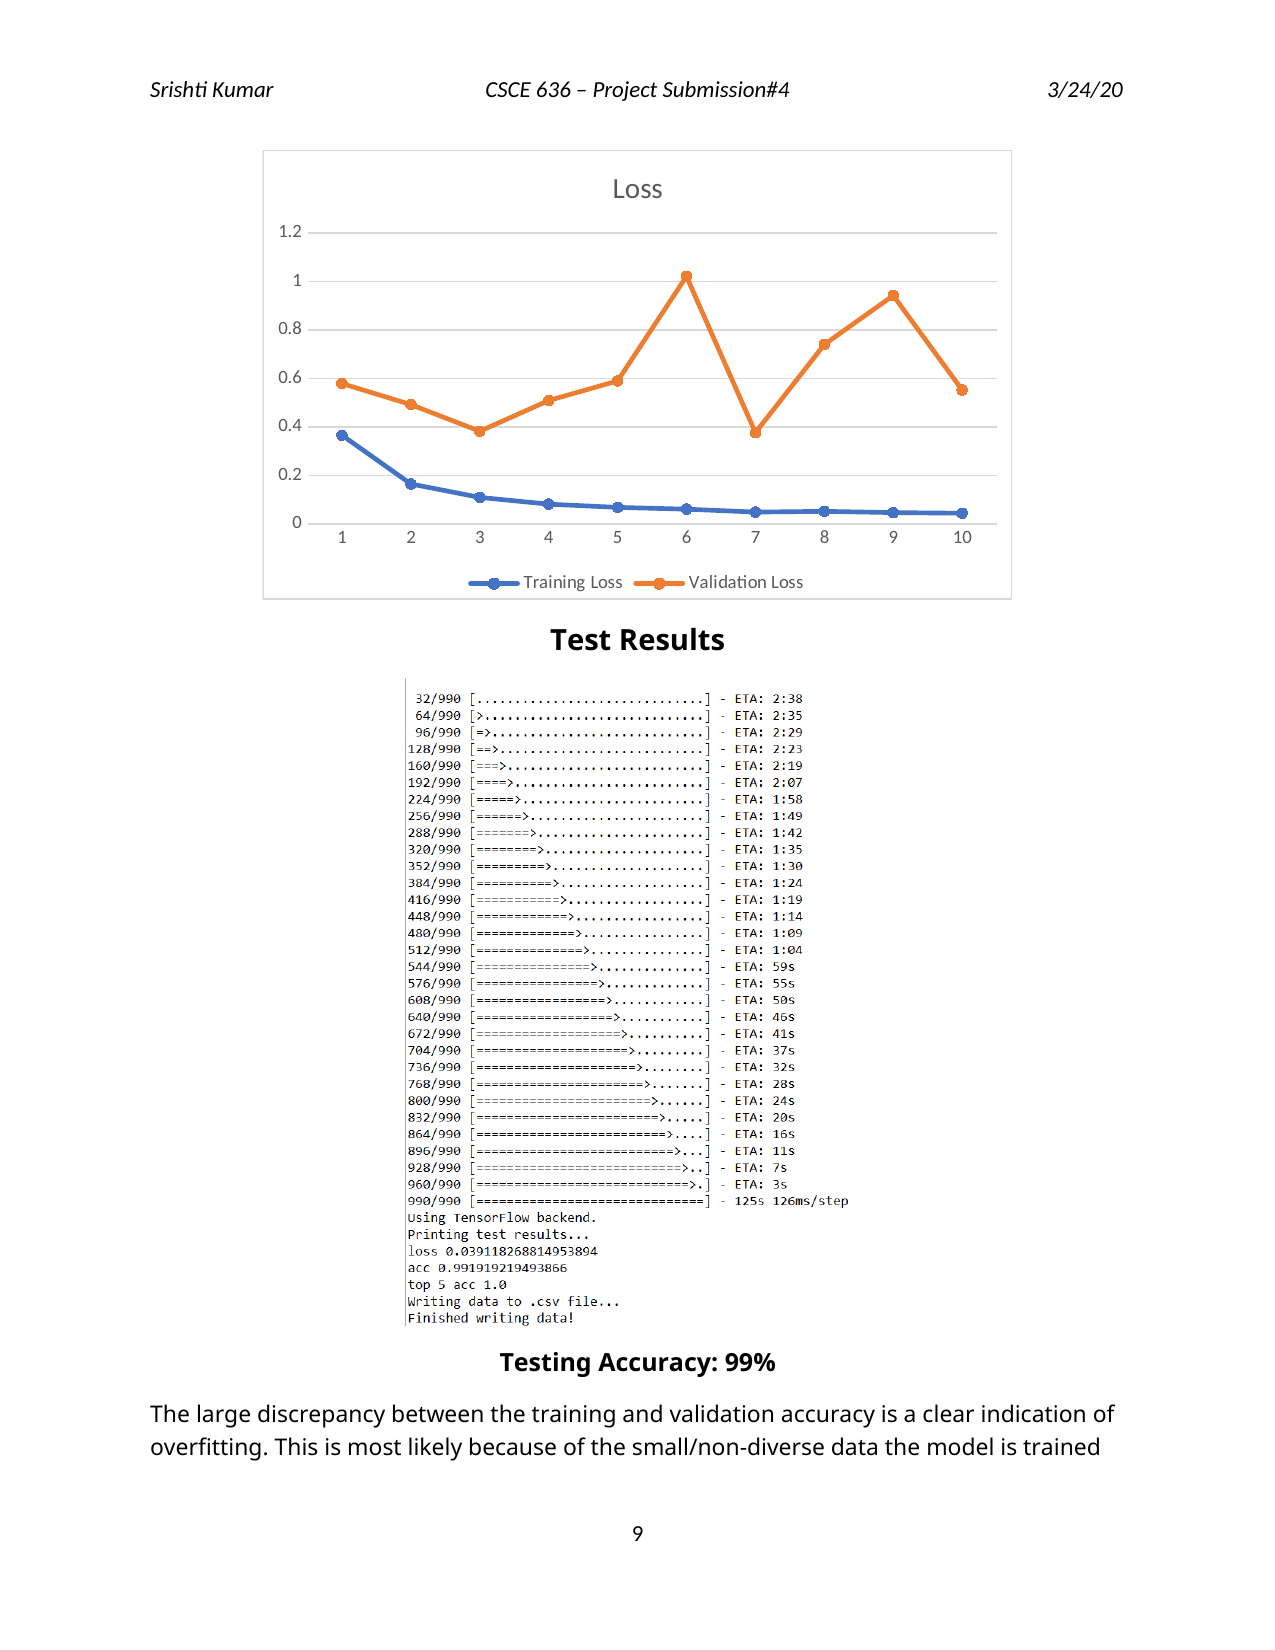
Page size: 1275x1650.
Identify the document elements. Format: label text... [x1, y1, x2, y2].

picture [405, 678, 872, 1326]
text Test Results [150, 619, 1125, 658]
text Testing Accuracy: 99% [150, 1344, 1125, 1378]
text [150, 1398, 1125, 1463]
